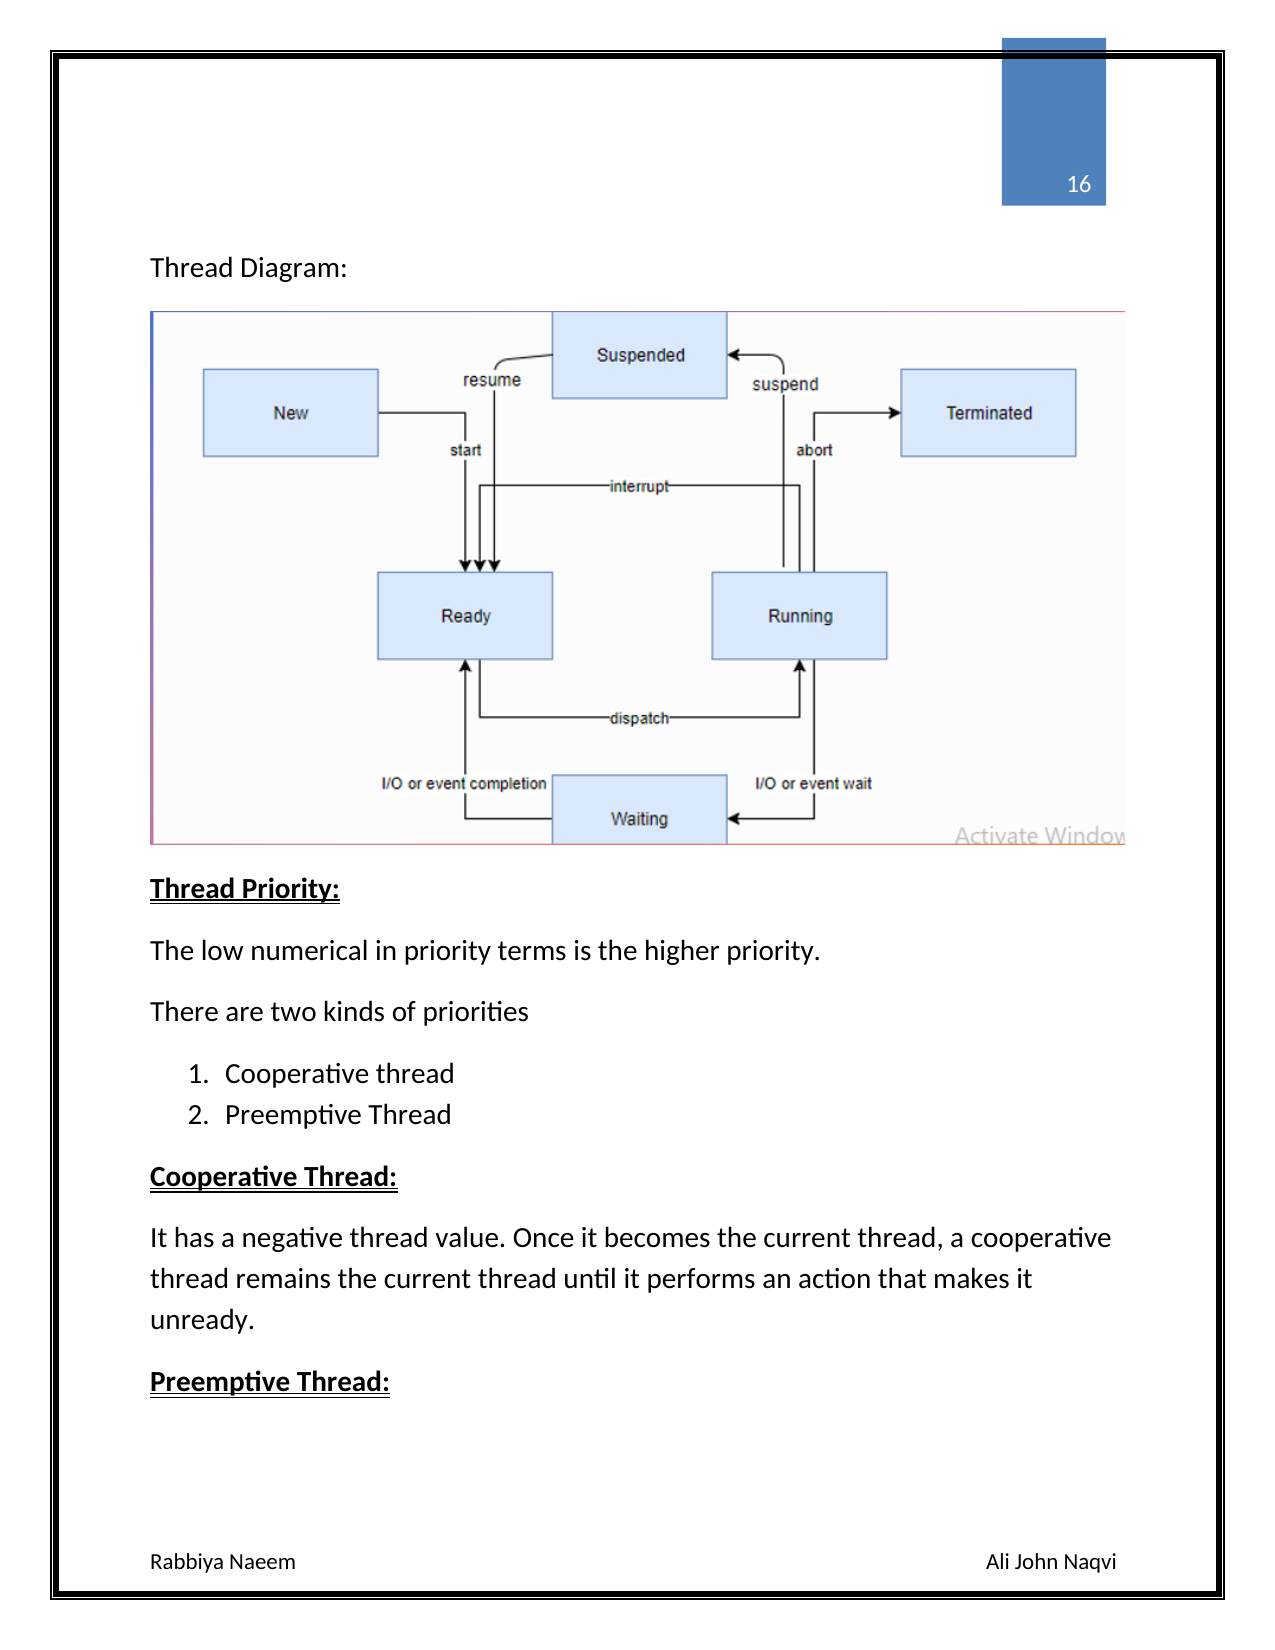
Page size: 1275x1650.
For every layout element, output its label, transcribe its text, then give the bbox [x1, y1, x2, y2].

text Thread Priority: [150, 870, 1125, 905]
text Cooperative Thread: [150, 1158, 1125, 1193]
text Thread Diagram: [150, 150, 1125, 285]
text It has a negative thread value. Once it becomes the current thread, a cooperative thread remains the current thread until it performs an action that makes it unready. [150, 1219, 1125, 1337]
picture [150, 311, 1125, 845]
text The low numerical in priority terms is the higher priority. [150, 932, 1125, 967]
text There are two kinds of priorities [150, 993, 1125, 1029]
text Preemptive Thread: [150, 1363, 1125, 1399]
list Preemptive Thread [187, 1096, 1125, 1132]
list Cooperative thread [187, 1055, 1125, 1091]
